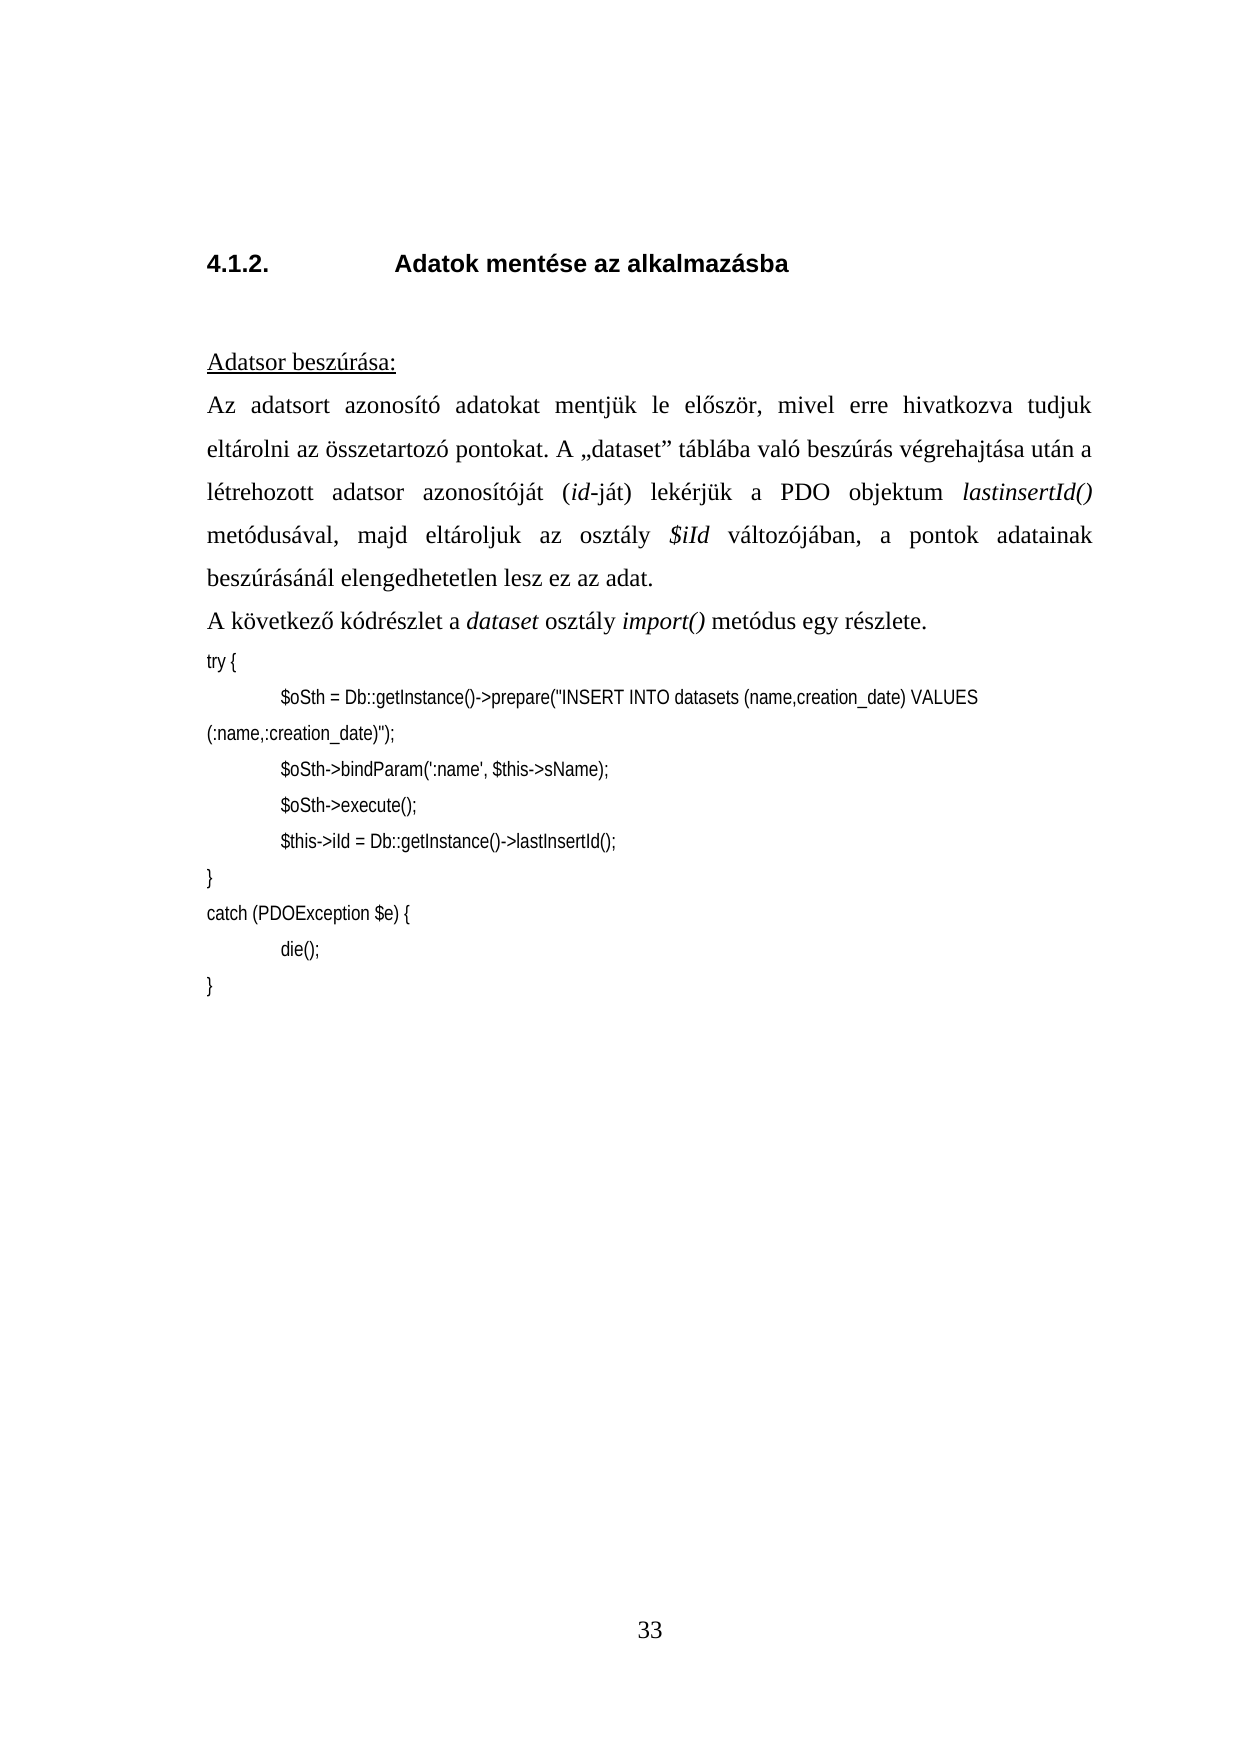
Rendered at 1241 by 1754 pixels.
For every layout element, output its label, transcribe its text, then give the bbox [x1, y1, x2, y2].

text } [207, 865, 1093, 889]
text $this->iId = Db::getInstance()->lastInsertId(); [207, 829, 1093, 853]
text } [207, 973, 1093, 997]
text catch (PDOException $e) { [207, 901, 1093, 925]
subtitle Adatok mentése az alkalmazásba [207, 249, 1093, 277]
text $oSth->execute(); [207, 793, 1093, 817]
text Adatsor beszúrása: [207, 347, 1093, 376]
text die(); [207, 937, 1093, 961]
text try { [207, 649, 1093, 673]
text A következő kódrészlet a dataset osztály import() metódus egy részlete. [207, 606, 1093, 635]
text $oSth = Db::getInstance()->prepare("INSERT INTO datasets (name,creation_date) VALUES (:name,:creation_date)"); [207, 685, 1093, 745]
text $oSth->bindParam(':name', $this->sName); [207, 757, 1093, 781]
text Az adatsort azonosító adatokat mentjük le először, mivel erre hivatkozva tudjuk eltárolni az összetartozó pontokat. A „dataset” táblába való beszúrás végrehajtása után a létrehozott adatsor azonosítóját (id-ját) lekérjük a PDO objektum lastinsertId() metódusával, majd eltároljuk az osztály $iId változójában, a pontok adatainak beszúrásánál elengedhetetlen lesz ez az adat. [207, 391, 1093, 592]
